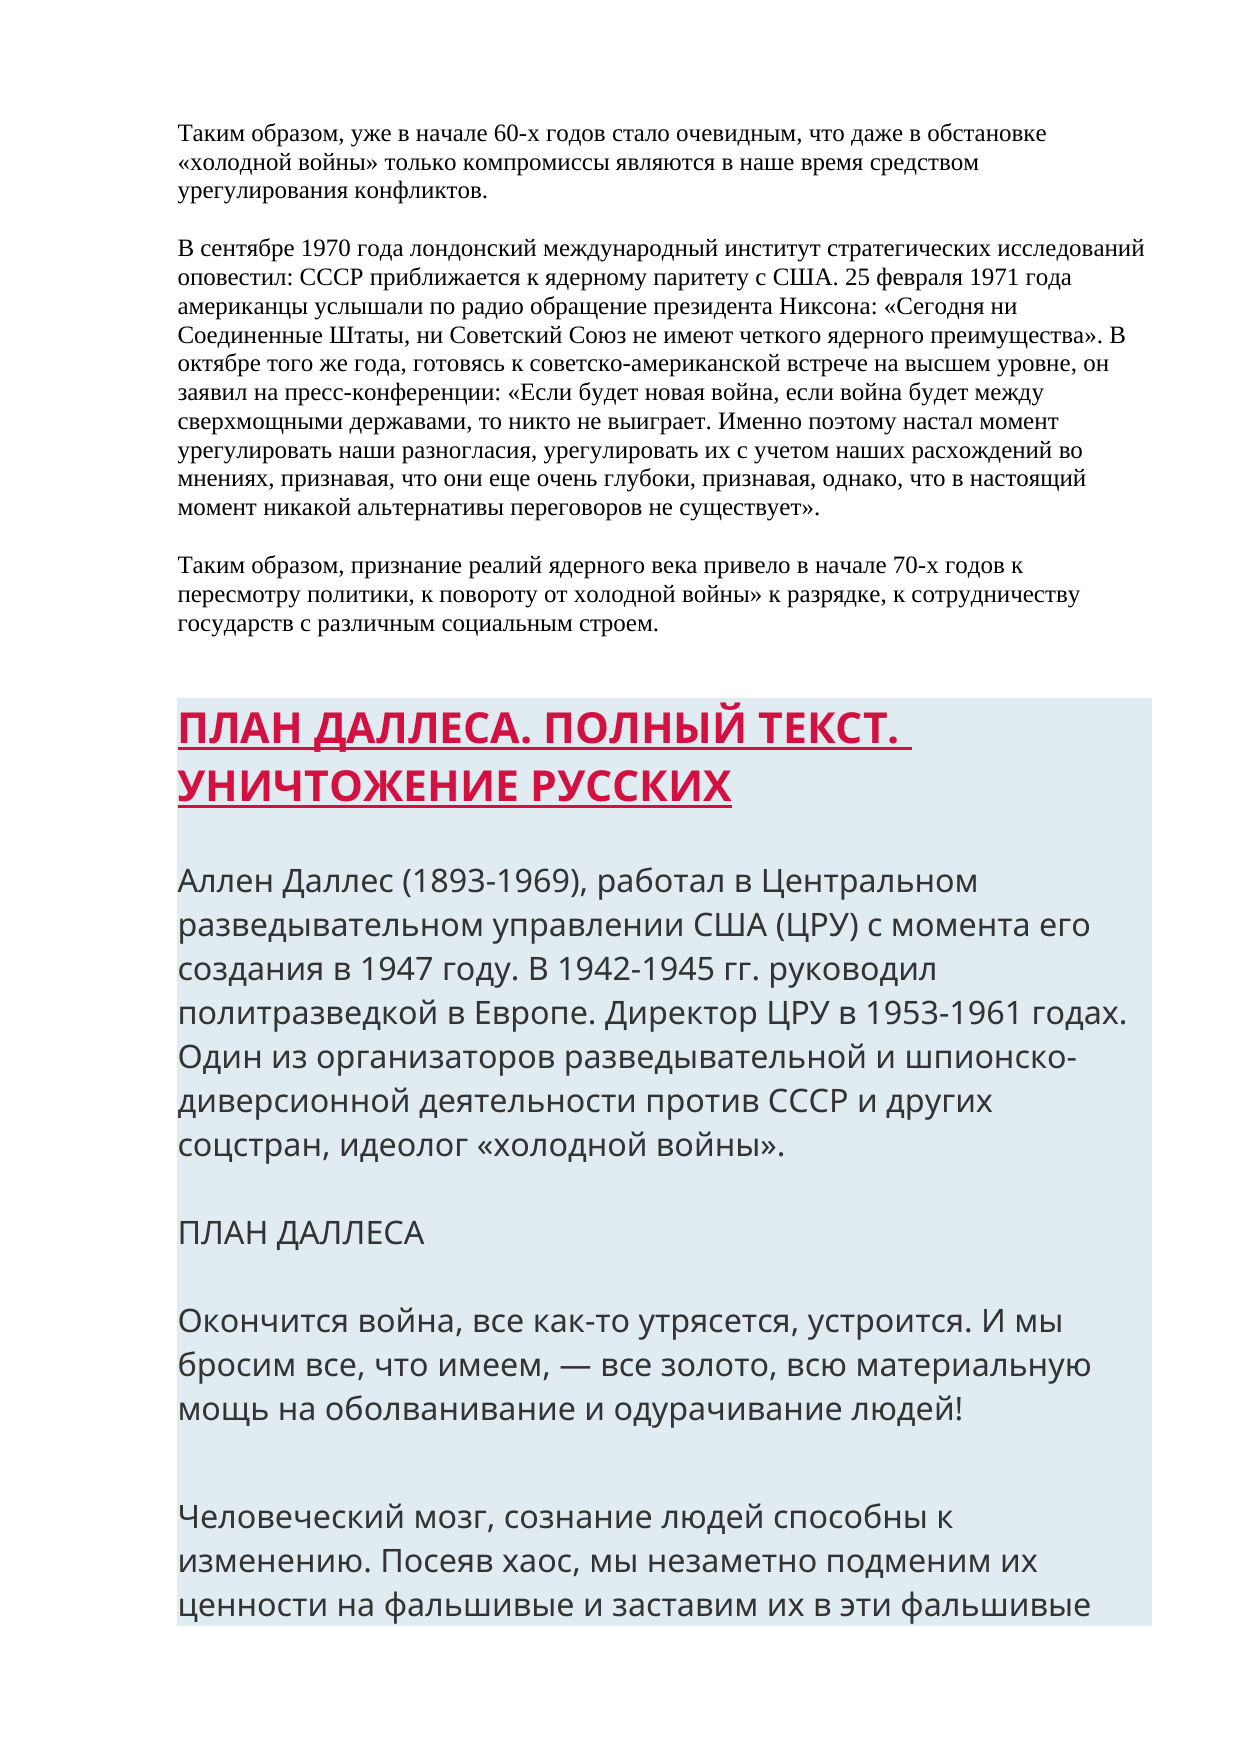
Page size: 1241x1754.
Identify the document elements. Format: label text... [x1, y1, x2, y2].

text Аллен Даллес (1893-1969), работал в Центральном разведывательном управлении США (ЦРУ) с момента его создания в 1947 году. В 1942-1945 гг. руководил политразведкой в Европе. Директор ЦРУ в 1953-1961 годах. Один из организаторов разведывательной и шпионско-диверсионной деятельности против СССР и других соцстран, идеолог «холодной войны». ПЛАН ДАЛЛЕСА Окончится война, все как-то утрясется, устроится. И мы бросим все, что имеем, — все золото, всю материальную мощь на оболванивание и одурачивание людей! [177, 814, 1152, 1430]
text Таким образом, уже в начале 60-х годов стало очевидным, что даже в обстановке «холодной войны» только компромиссы являются в наше время средством урегулирования конфликтов. [177, 118, 1152, 204]
text В сентябре 1970 года лондонский международный институт стратегических исследований оповестил: СССР приближается к ядерному паритету с США. 25 февраля 1971 года американцы услышали по радио обращение президента Никсона: «Сегодня ни Соединенные Штаты, ни Советский Союз не имеют четкого ядерного преимущества». В октябре того же года, готовясь к советско-американской встрече на высшем уровне, он заявил на пресс-конференции: «Если будет новая война, если война будет между сверхмощными державами, то никто не выиграет. Именно поэтому настал момент урегулировать наши разногласия, урегулировать их с учетом наших расхождений во мнениях, признавая, что они еще очень глубоки, признавая, однако, что в настоящий момент никакой альтернативы переговоров не существует». [177, 233, 1152, 521]
subtitle ПЛАН ДАЛЛЕСА. ПОЛНЫЙ ТЕКСТ. УНИЧТОЖЕНИЕ РУССКИХ [177, 698, 1152, 814]
text Таким образом, признание реалий ядерного века привело в начале 70-х годов к пересмотру политики, к повороту от холодной войны» к разрядке, к сотрудничеству государств с различным социальным строем. [177, 550, 1152, 636]
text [177, 1451, 1152, 1626]
